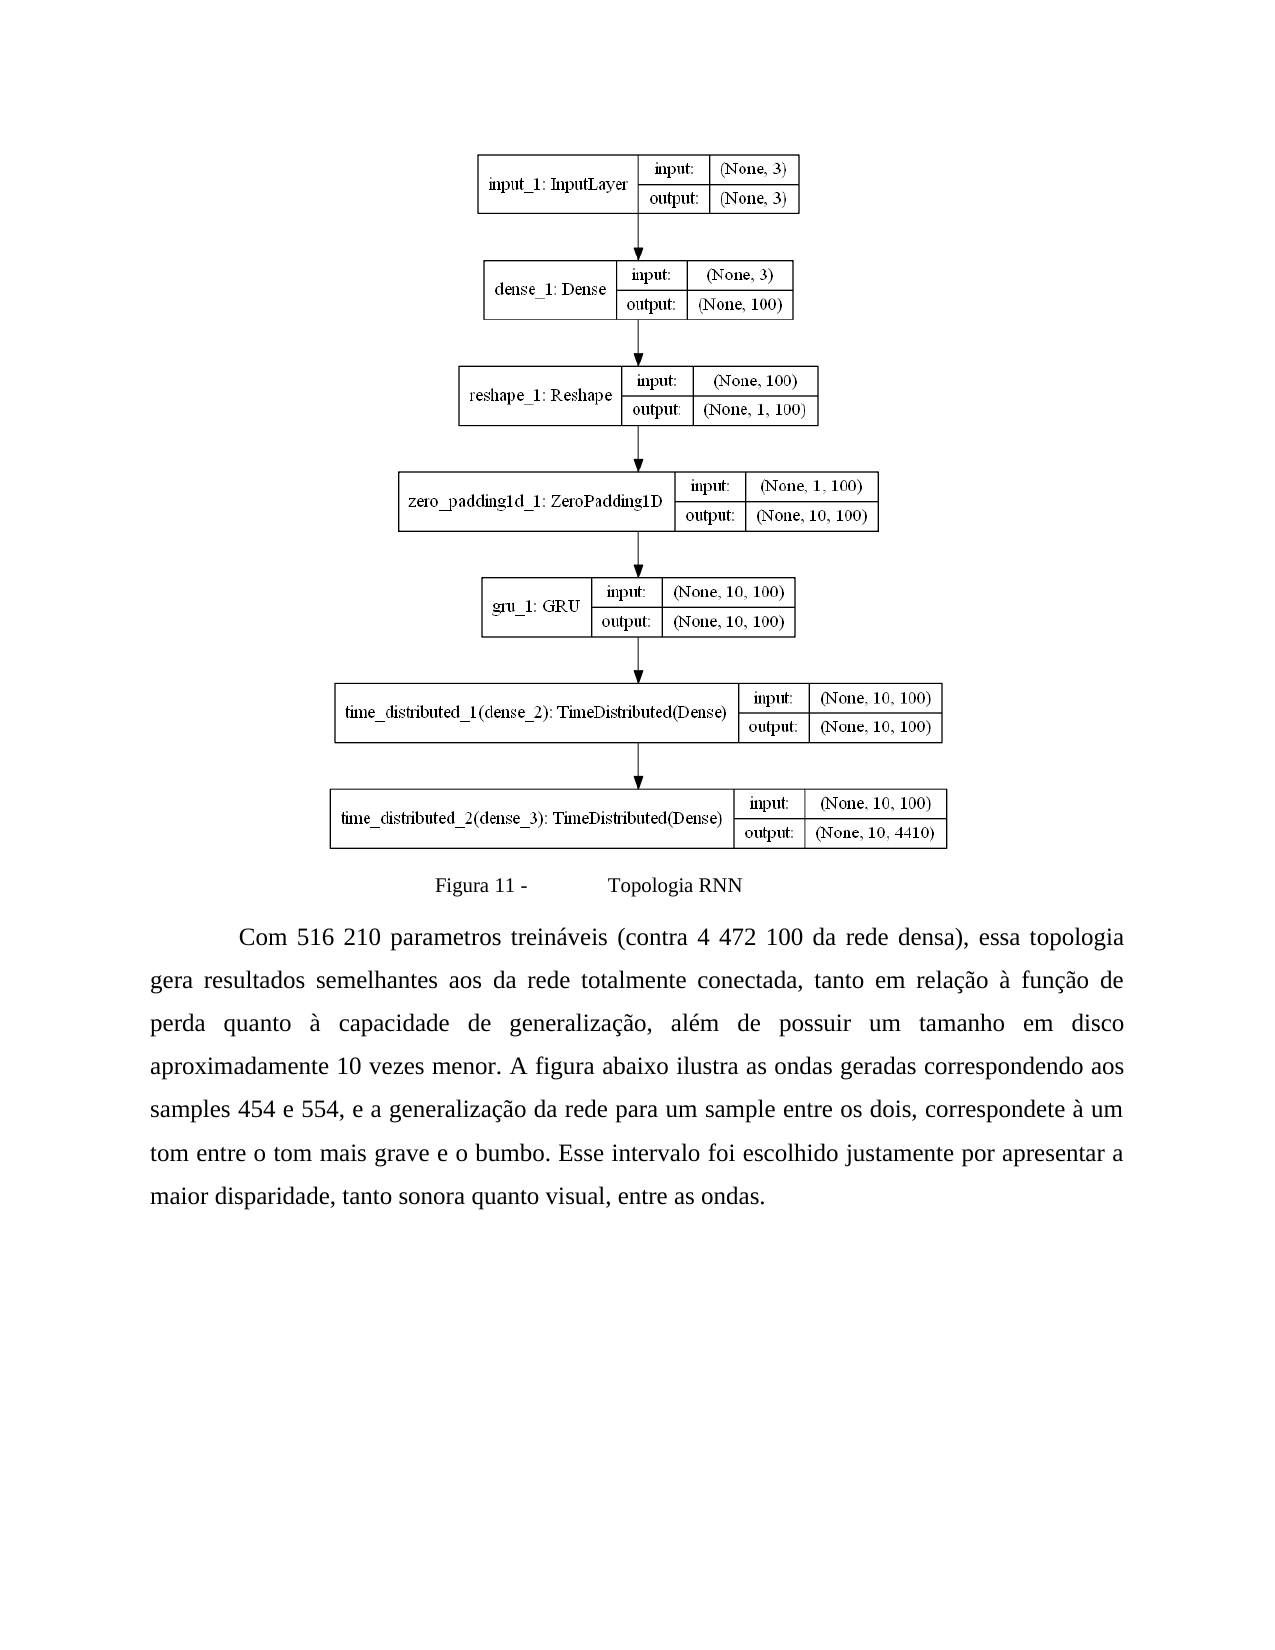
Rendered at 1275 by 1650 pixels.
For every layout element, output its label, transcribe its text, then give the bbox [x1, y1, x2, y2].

picture [325, 150, 951, 853]
text Com 516 210 parametros treináveis (contra 4 472 100 da rede densa), essa topologia gera resultados semelhantes aos da rede totalmente conectada, tanto em relação à função de perda quanto à capacidade de generalização, além de possuir um tamanho em disco aproximadamente 10 vezes menor. A figura abaixo ilustra as ondas geradas correspondendo aos samples 454 e 554, e a generalização da rede para um sample entre os dois, correspondete à um tom entre o tom mais grave e o bumbo. Esse intervalo foi escolhido justamente por apresentar a maior disparidade, tanto sonora quanto visual, entre as ondas. [150, 922, 1125, 1209]
text Topologia RNN [150, 873, 1125, 897]
